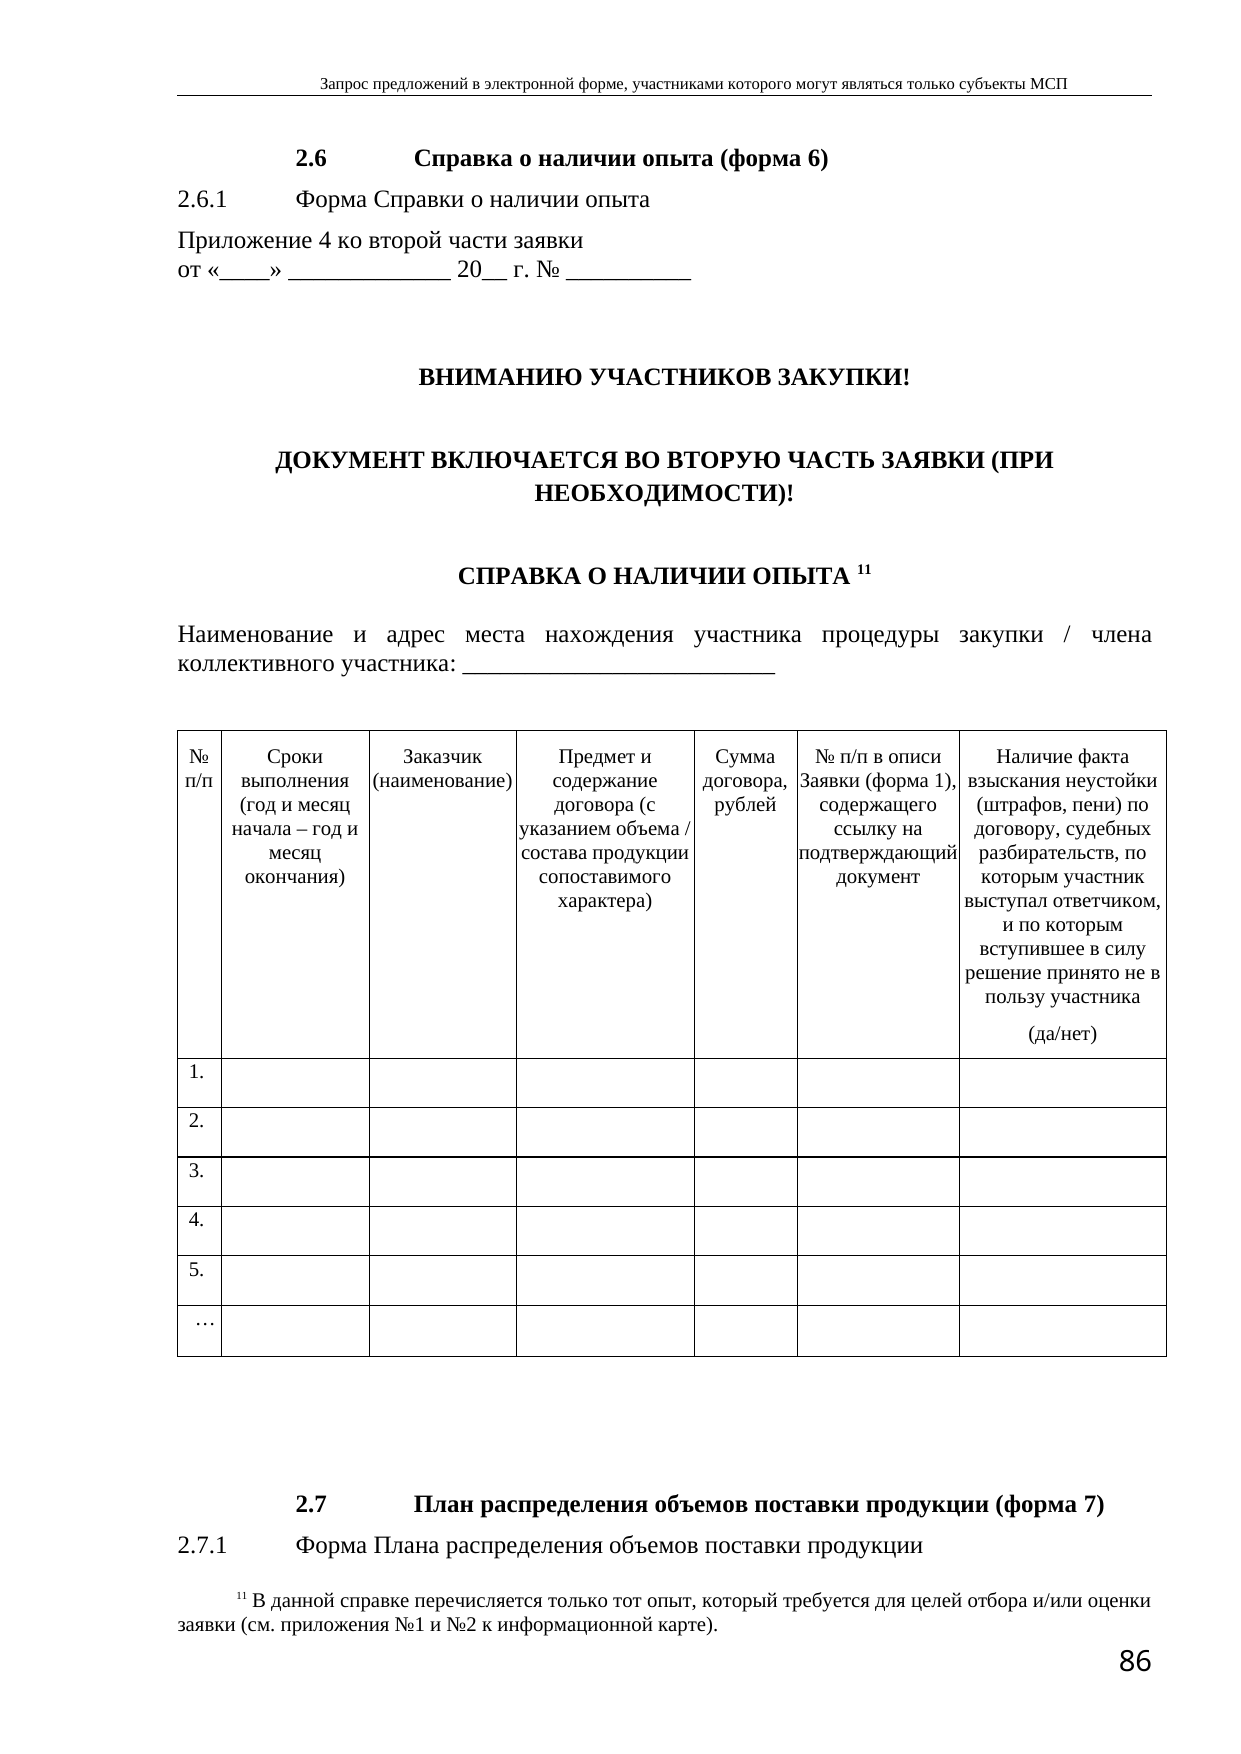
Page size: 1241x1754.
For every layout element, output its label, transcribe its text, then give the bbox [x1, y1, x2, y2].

table_cell [960, 1158, 1166, 1206]
table_header Наличие факта взыскания неустойки (штрафов, пени) по договору, судебных разбирательств, по которым участник выступал ответчиком, и по которым вступившее в силу решение принято не в пользу участника (да/нет) [960, 731, 1166, 1057]
table_cell [370, 1158, 516, 1206]
text Справка о наличии опыта (форма 6) [295, 143, 1152, 172]
table_cell [517, 1256, 694, 1305]
table_cell [517, 1158, 694, 1206]
table_header № п/п [178, 731, 221, 1057]
table_cell [798, 1108, 959, 1156]
table_cell [695, 1108, 797, 1156]
table_cell [960, 1108, 1166, 1156]
text ДОКУМЕНТ ВКЛЮЧАЕТСЯ ВО ВТОРУЮ ЧАСТЬ ЗАЯВКИ (ПРИ НЕОБХОДИМОСТИ)! [177, 445, 1152, 507]
table_cell [370, 1256, 516, 1305]
text ВНИМАНИЮ УЧАСТНИКОВ ЗАКУПКИ! [177, 362, 1152, 391]
table_cell [960, 1207, 1166, 1255]
table_cell [798, 1158, 959, 1206]
table_cell [370, 1059, 516, 1107]
list Приложение 4 ко второй части заявки от «____» _____________ 20__ г. № __________ [177, 226, 1152, 283]
text Наименование и адрес места нахождения участника процедуры закупки / члена коллективного участника: _________________________ [177, 619, 1152, 676]
table_cell [798, 1207, 959, 1255]
table_cell [370, 1108, 516, 1156]
table_cell [370, 1306, 516, 1356]
table_cell [695, 1256, 797, 1305]
text СПРАВКА О НАЛИЧИИ ОПЫТА [177, 561, 1152, 590]
text Форма Плана распределения объемов поставки продукции [177, 1531, 1152, 1559]
table_header Предмет и содержание договора (с указанием объема / состава продукции сопоставимого характера) [517, 731, 694, 1057]
table_cell [222, 1256, 369, 1305]
table_header Заказчик (наименование) [370, 731, 516, 1057]
text План распределения объемов поставки продукции (форма 7) [295, 1489, 1152, 1518]
table_header Сумма договора, рублей [695, 731, 797, 1057]
table_cell … [178, 1306, 221, 1356]
table_cell [960, 1059, 1166, 1107]
table_cell [517, 1207, 694, 1255]
table_cell [798, 1306, 959, 1356]
table_cell [178, 1059, 221, 1107]
table_cell [370, 1207, 516, 1255]
table_cell [695, 1207, 797, 1255]
table_cell [960, 1256, 1166, 1305]
table_cell [798, 1256, 959, 1305]
table_cell [695, 1059, 797, 1107]
table_cell [798, 1059, 959, 1107]
table_cell [178, 1207, 221, 1255]
table_cell [178, 1158, 221, 1206]
table_cell [517, 1108, 694, 1156]
table_cell [222, 1108, 369, 1156]
table_cell [222, 1306, 369, 1356]
table_cell [695, 1306, 797, 1356]
table_cell [222, 1158, 369, 1206]
text Форма Справки о наличии опыта [177, 184, 1152, 213]
table_cell [695, 1158, 797, 1206]
table_cell [178, 1108, 221, 1156]
table_header № п/п в описи Заявки (форма 1), содержащего ссылку на подтверждающий документ [798, 731, 959, 1057]
table_cell [178, 1256, 221, 1305]
table_cell [517, 1059, 694, 1107]
table_header Сроки выполнения (год и месяц начала – год и месяц окончания) [222, 731, 369, 1057]
table_cell [960, 1306, 1166, 1356]
table_cell [517, 1306, 694, 1356]
table_cell [222, 1207, 369, 1255]
table_cell [222, 1059, 369, 1107]
